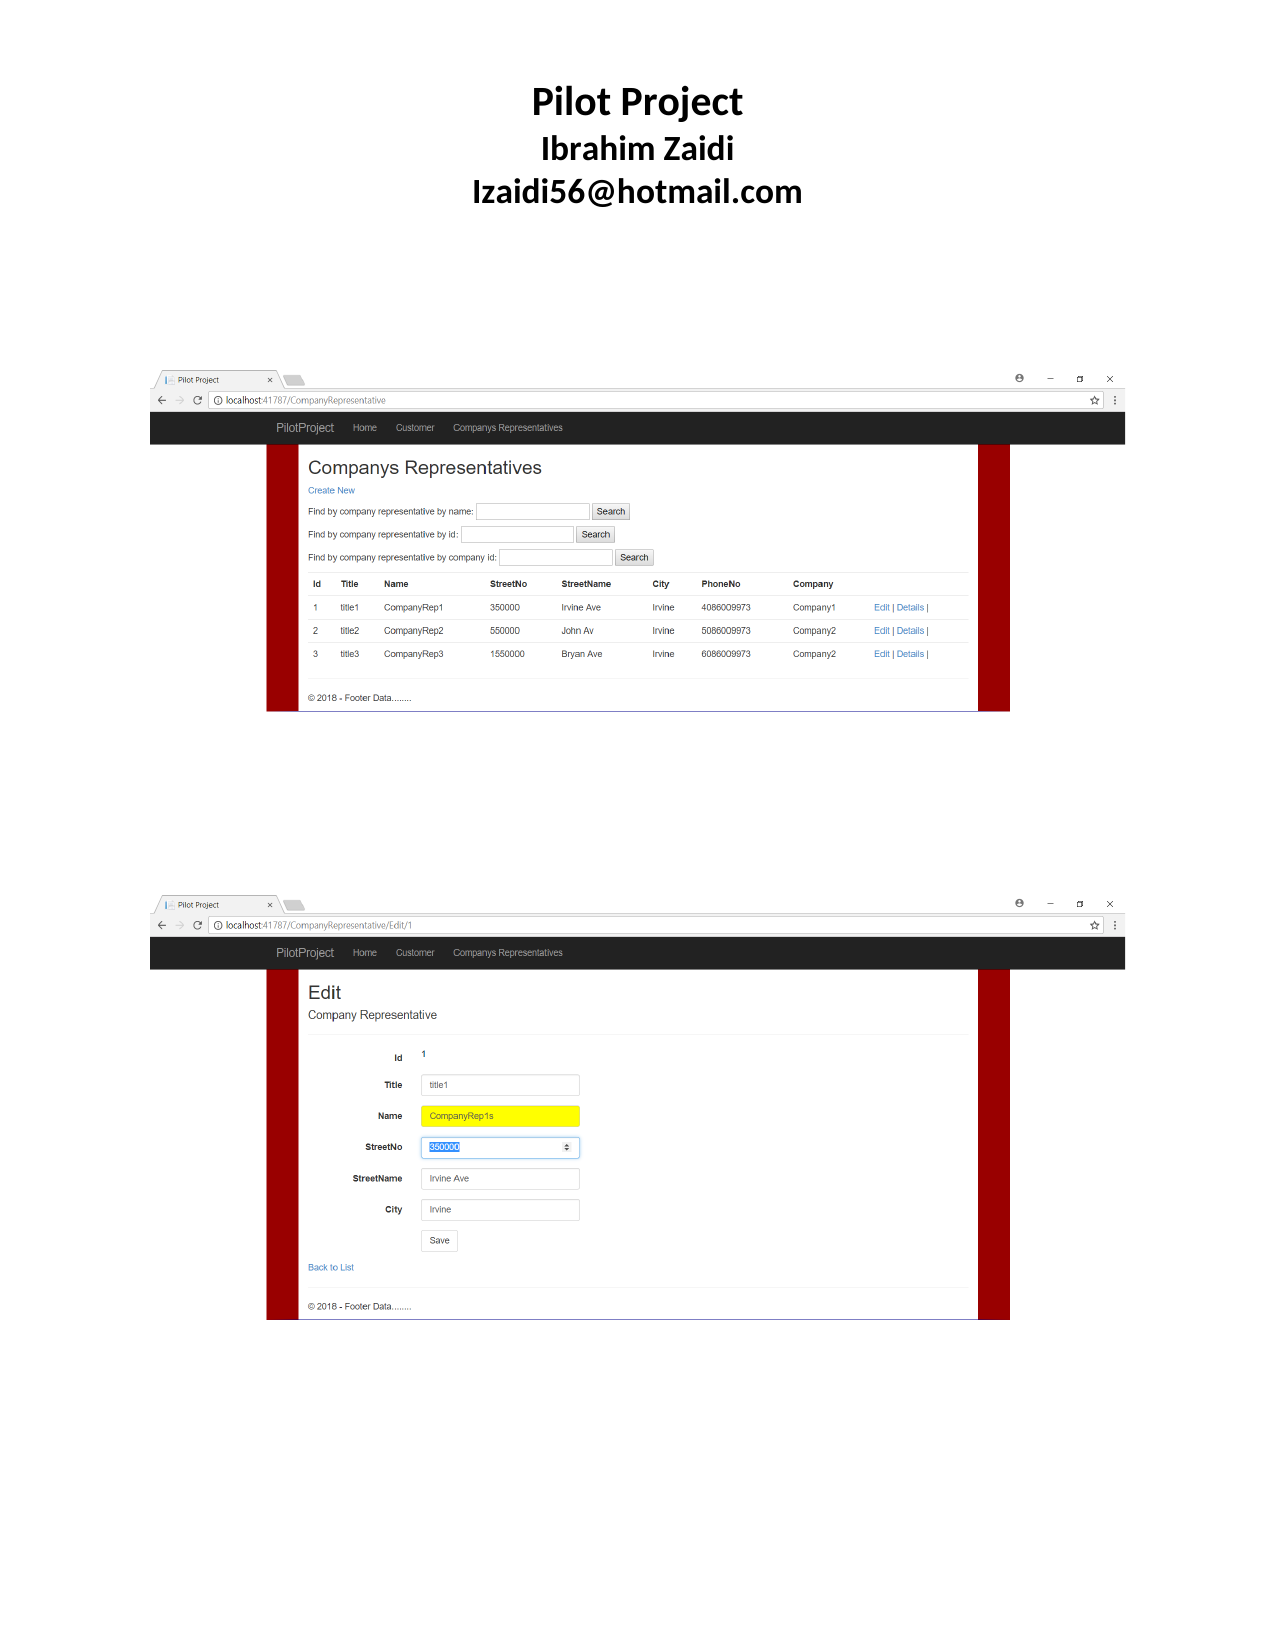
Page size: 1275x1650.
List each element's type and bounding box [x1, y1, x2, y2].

picture [150, 370, 1125, 894]
picture [150, 895, 1125, 1419]
